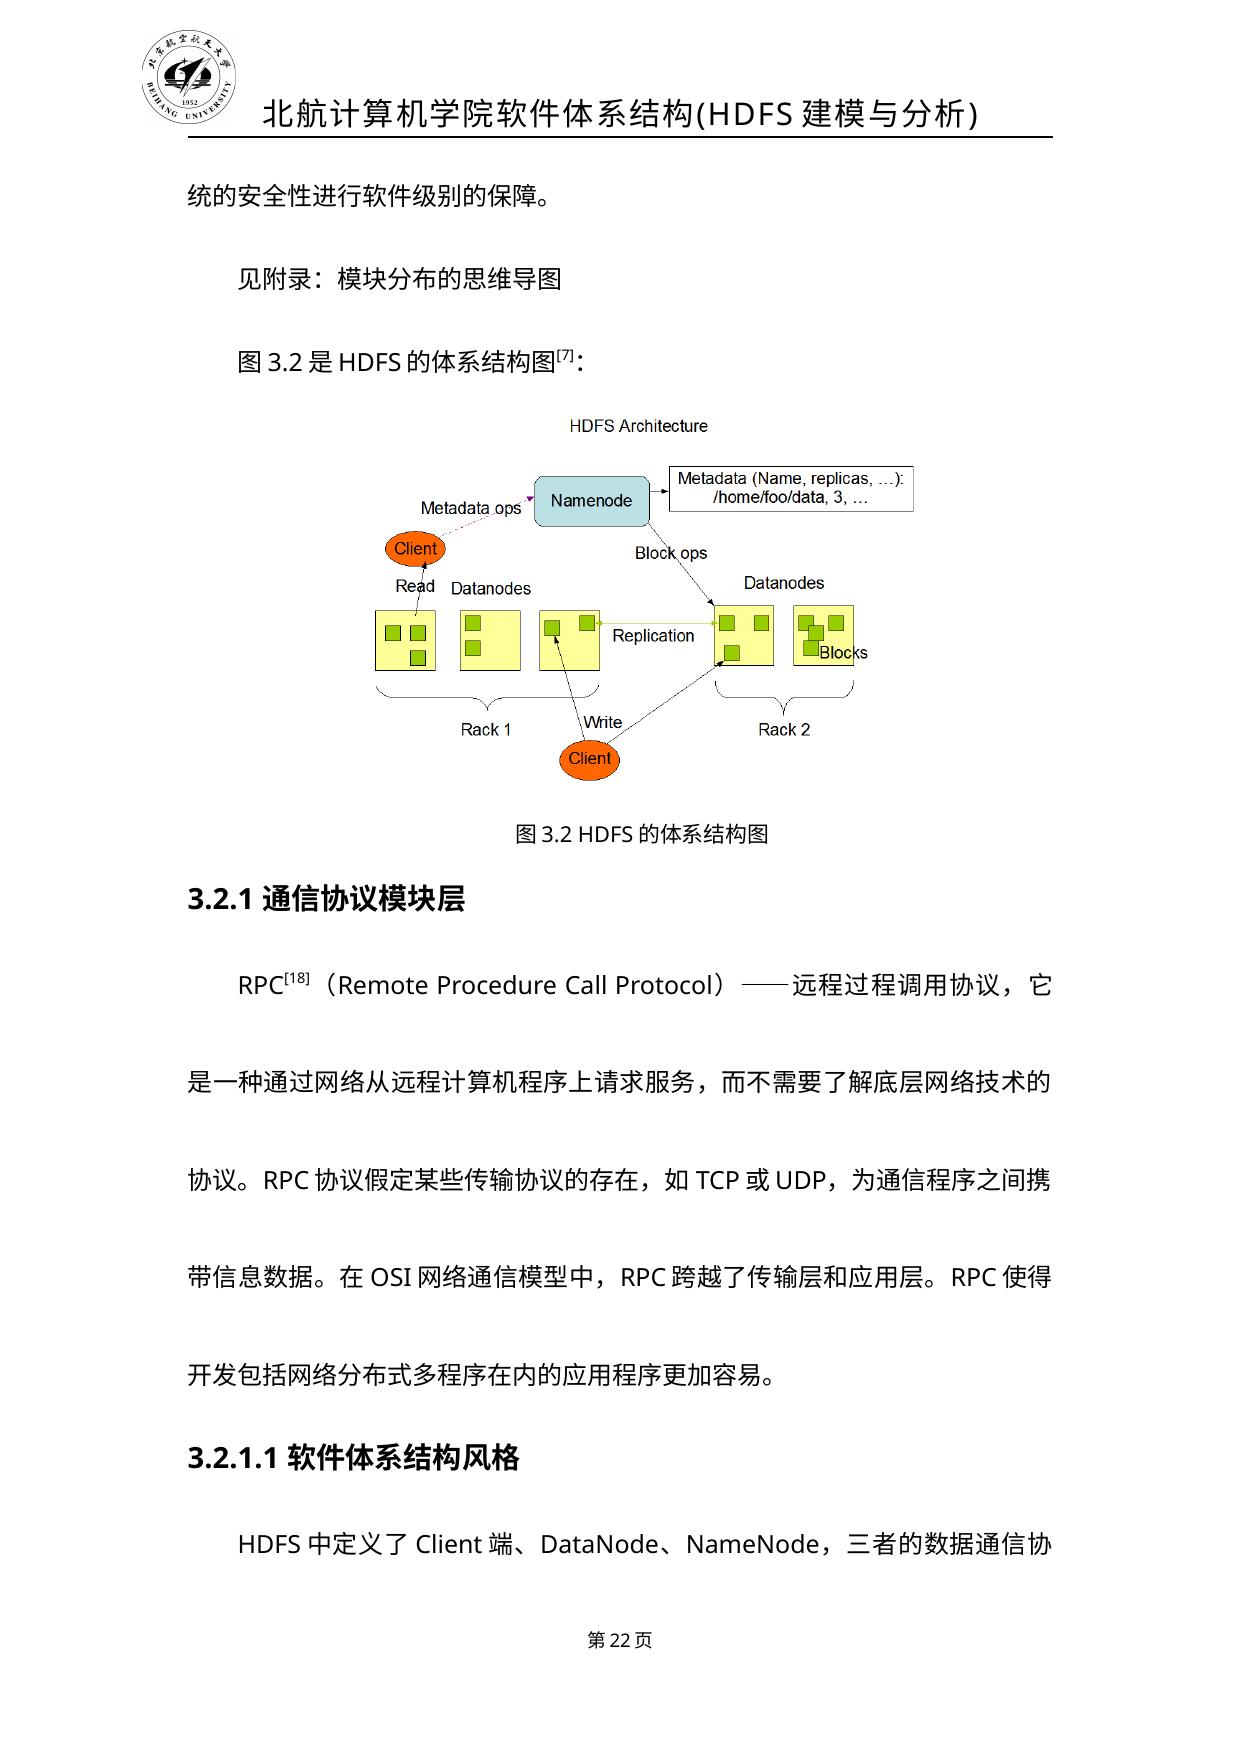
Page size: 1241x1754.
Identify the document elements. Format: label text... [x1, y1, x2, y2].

text 图3.2是HDFS的体系结构图[7]： [187, 328, 1053, 393]
picture [142, 30, 236, 124]
picture [370, 411, 914, 787]
subtitle 3.2.1.1 软件体系结构风格 [187, 1424, 1053, 1489]
text 图3.2 HDFS的体系结构图 [187, 816, 1053, 849]
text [187, 162, 1053, 227]
subtitle 3.2.1 通信协议模块层 [187, 864, 1053, 929]
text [187, 1510, 1053, 1575]
text 见附录：模块分布的思维导图 [187, 245, 1053, 310]
text RPC[18]（Remote Procedure Call Protocol）——远程过程调用协议，它是一种通过网络从远程计算机程序上请求服务，而不需要了解底层网络技术的协议。RPC协议假定某些传输协议的存在，如TCP或UDP，为通信程序之间携带信息数据。在OSI网络通信模型中，RPC跨越了传输层和应用层。RPC使得开发包括网络分布式多程序在内的应用程序更加容易。 [187, 951, 1053, 1406]
